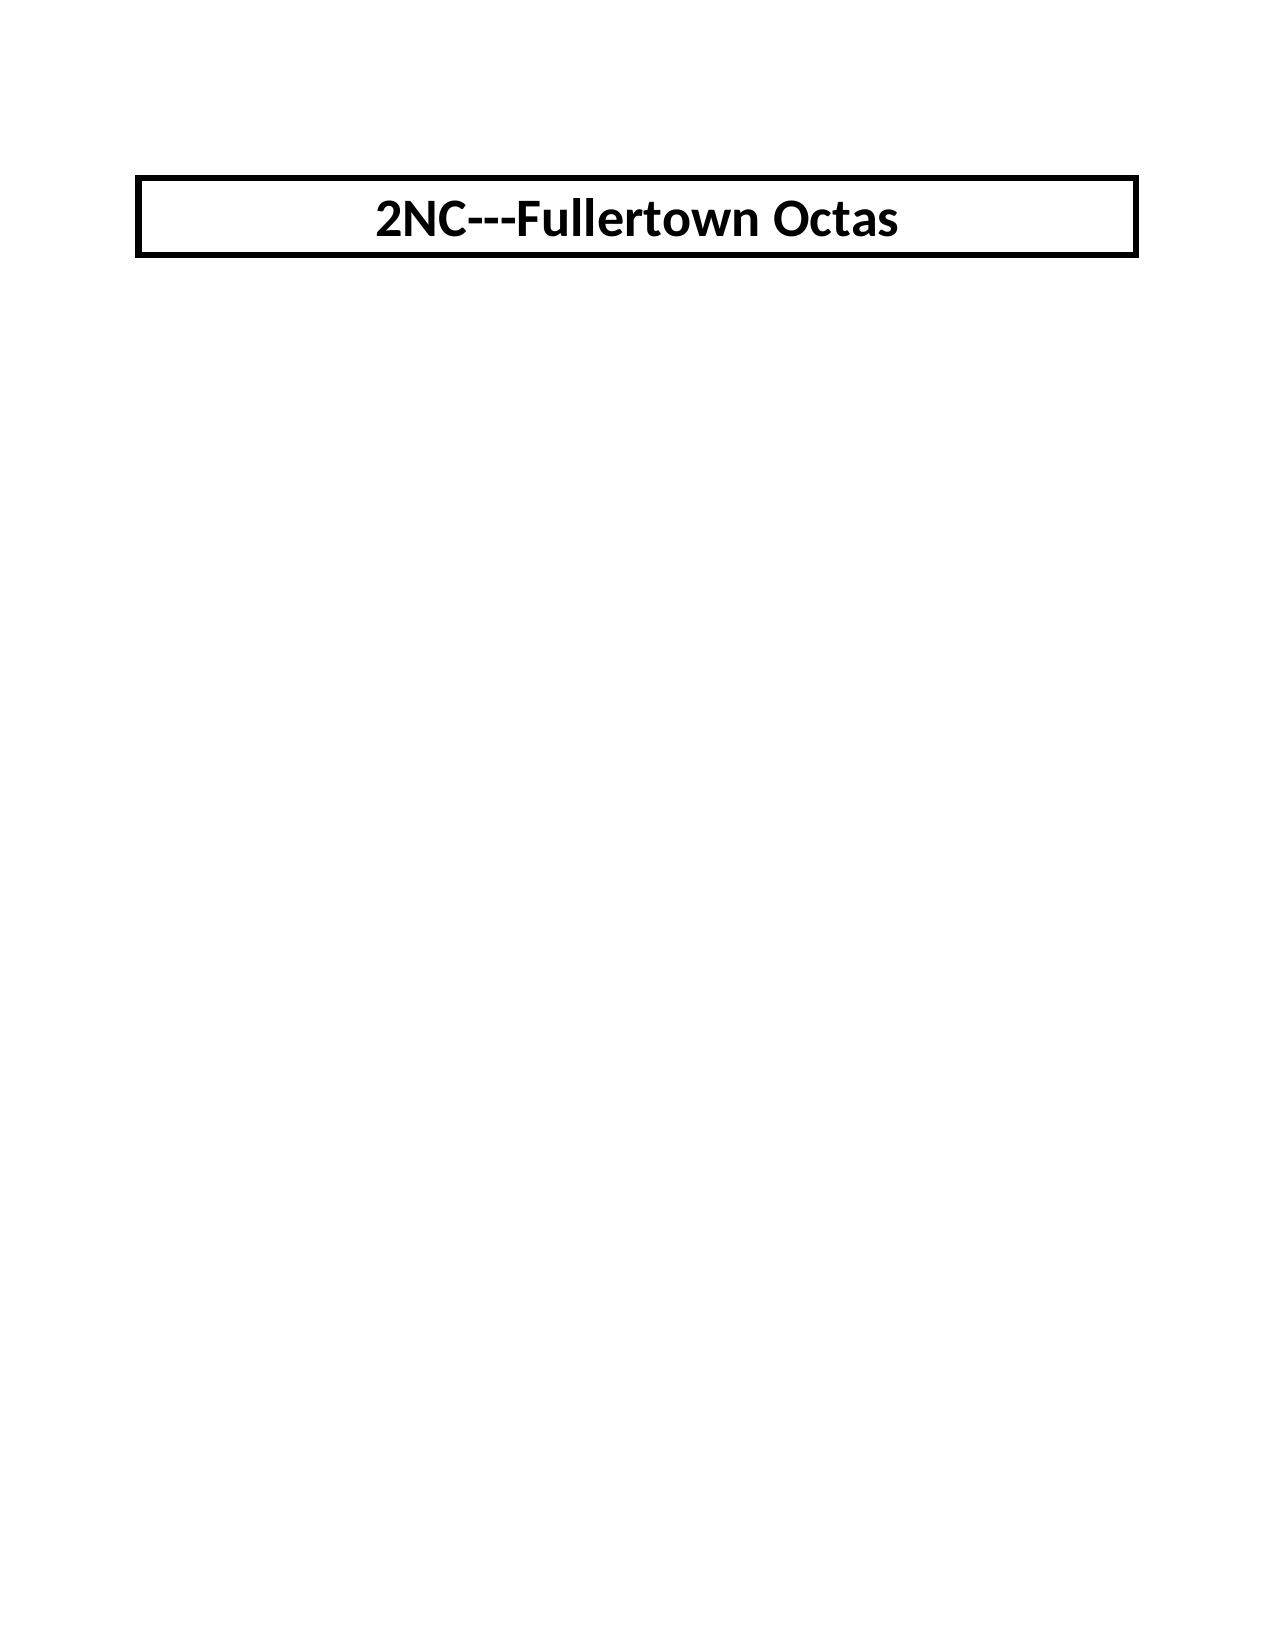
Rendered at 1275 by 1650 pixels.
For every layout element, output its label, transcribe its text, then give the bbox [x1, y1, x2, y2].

subtitle 2NC---Fullertown Octas [142, 181, 1133, 252]
